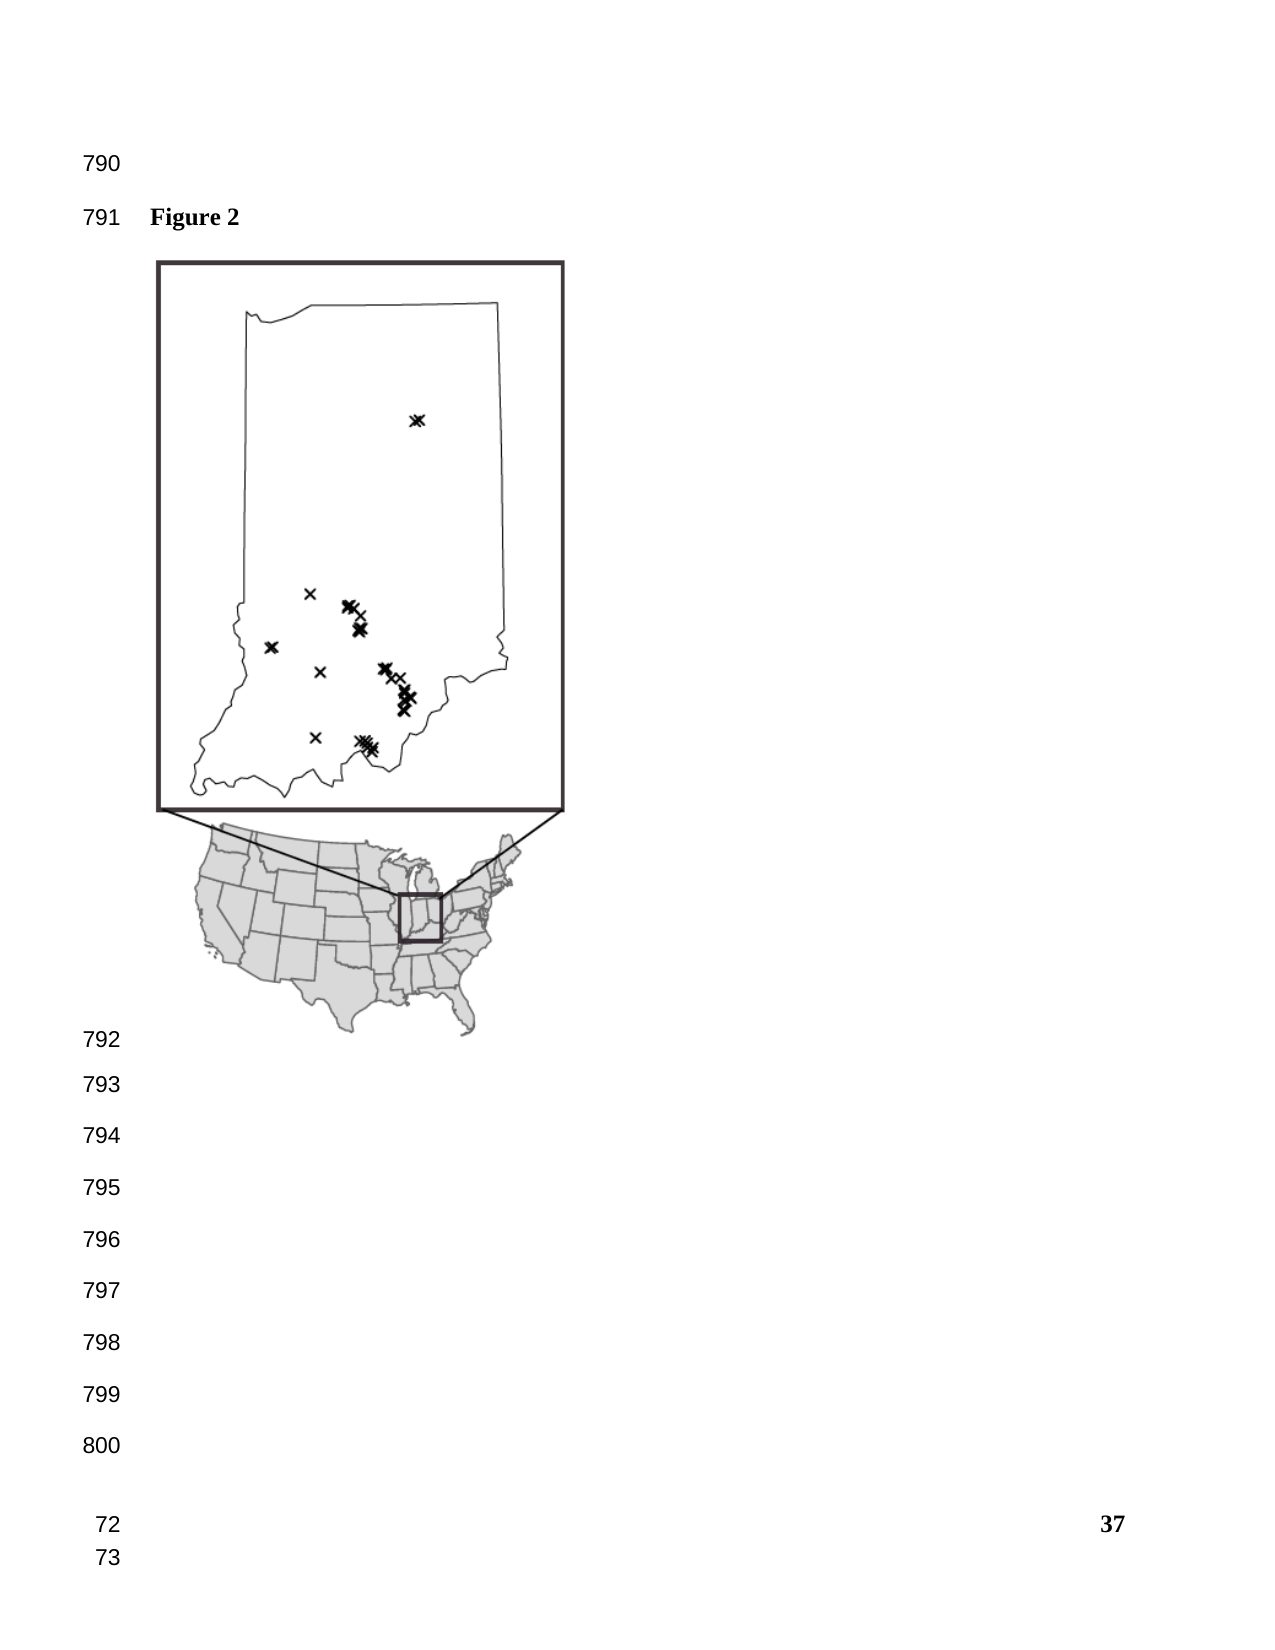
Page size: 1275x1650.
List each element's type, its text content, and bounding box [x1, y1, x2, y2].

picture [150, 253, 577, 1048]
text Figure 2 [150, 202, 1125, 230]
